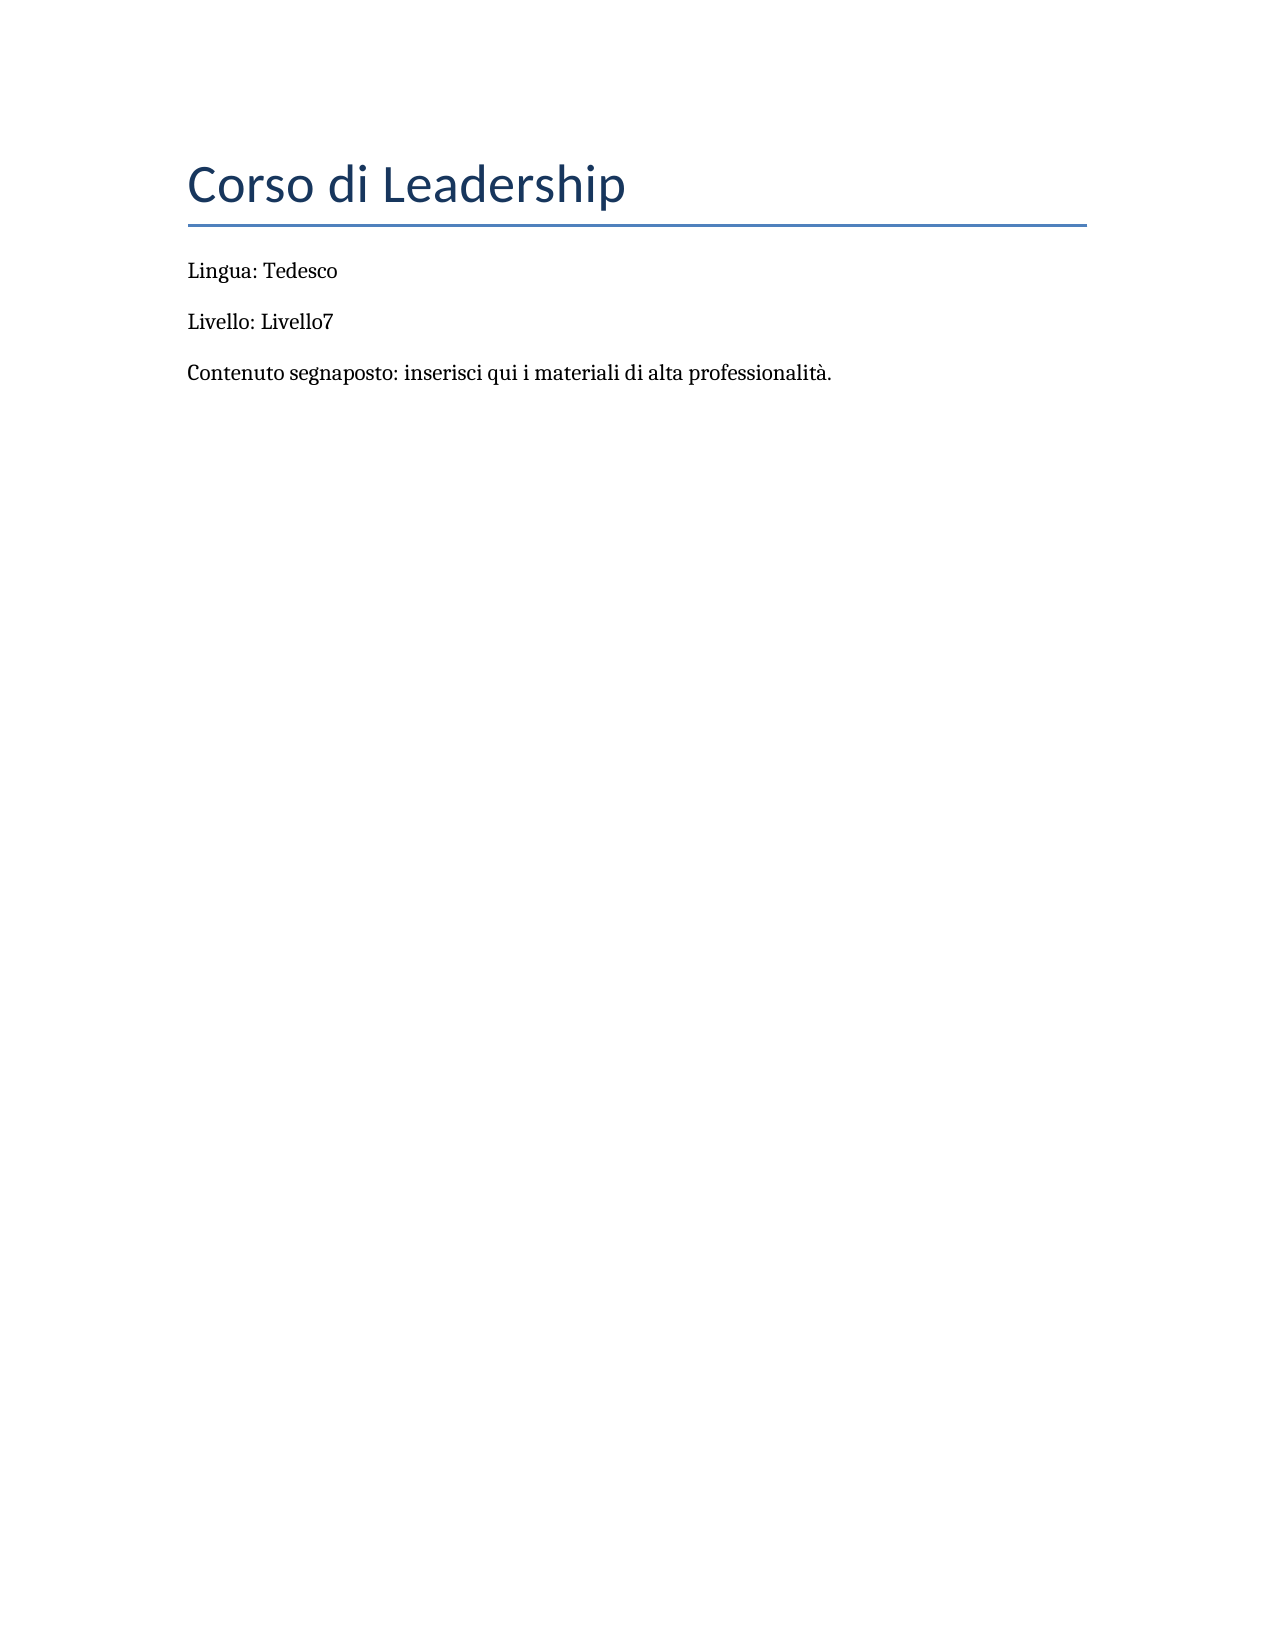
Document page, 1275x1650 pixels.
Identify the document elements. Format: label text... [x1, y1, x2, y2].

text Lingua: Tedesco [187, 258, 1087, 284]
title Corso di Leadership [187, 150, 1087, 227]
text Contenuto segnaposto: inserisci qui i materiali di alta professionalità. [187, 360, 1087, 386]
text Livello: Livello7 [187, 309, 1087, 335]
